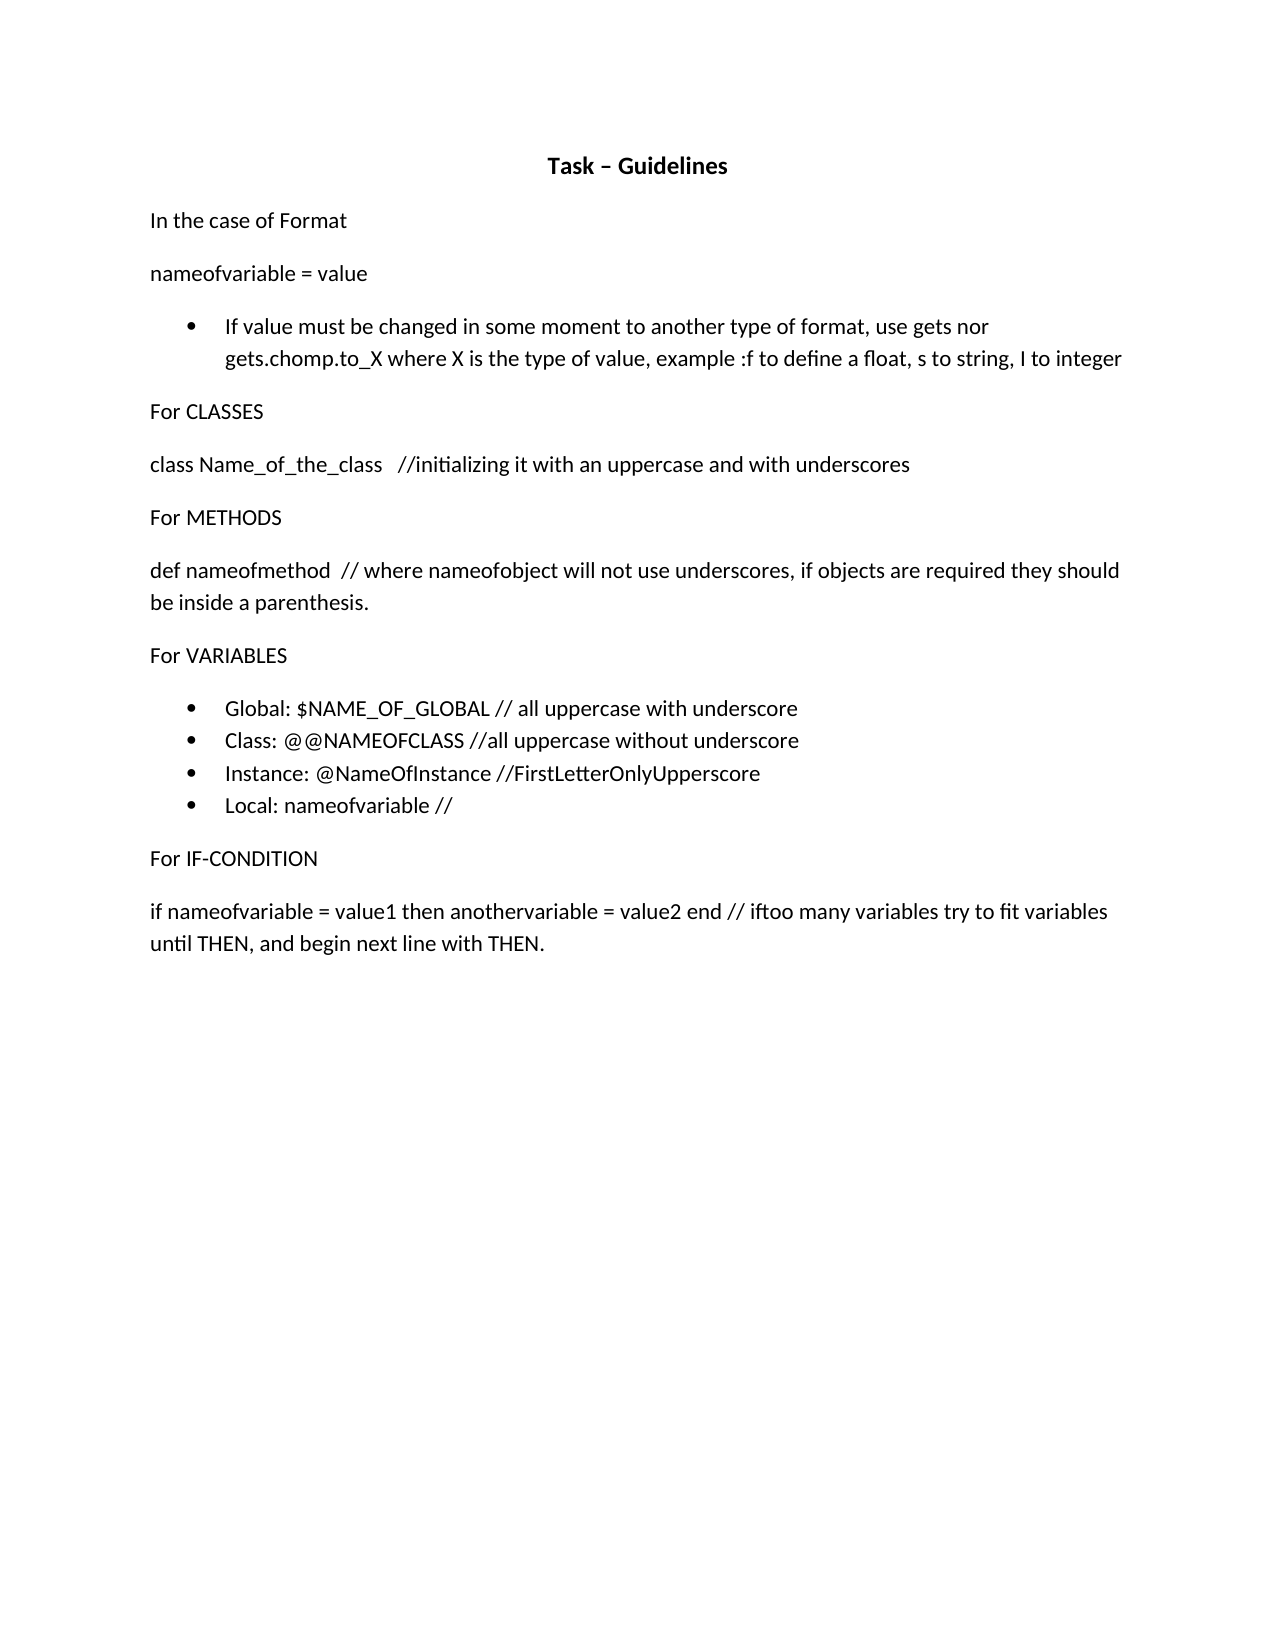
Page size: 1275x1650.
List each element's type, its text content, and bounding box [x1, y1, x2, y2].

text Task – Guidelines [150, 150, 1125, 181]
list If value must be changed in some moment to another type of format, use gets nor gets.chomp.to_X where X is the type of value, example :f to define a float, s to string, I to integer [187, 312, 1125, 372]
text if nameofvariable = value1 then anothervariable = value2 end // iftoo many variables try to fit variables until THEN, and begin next line with THEN. [150, 897, 1125, 957]
list Class: @@NAMEOFCLASS //all uppercase without underscore [187, 727, 1125, 754]
text In the case of Format [150, 206, 1125, 234]
list Instance: @NameOfInstance //FirstLetterOnlyUpperscore [187, 759, 1125, 787]
text For METHODS [150, 503, 1125, 531]
list Global: $NAME_OF_GLOBAL // all uppercase with underscore [187, 694, 1125, 722]
text For CLASSES [150, 397, 1125, 425]
text nameofvariable = value [150, 259, 1125, 287]
list Local: nameofvariable // [187, 791, 1125, 819]
text class Name_of_the_class //initializing it with an uppercase and with underscores [150, 450, 1125, 478]
text def nameofmethod // where nameofobject will not use underscores, if objects are required they should be inside a parenthesis. [150, 556, 1125, 616]
text For IF-CONDITION [150, 844, 1125, 872]
text For VARIABLES [150, 641, 1125, 669]
